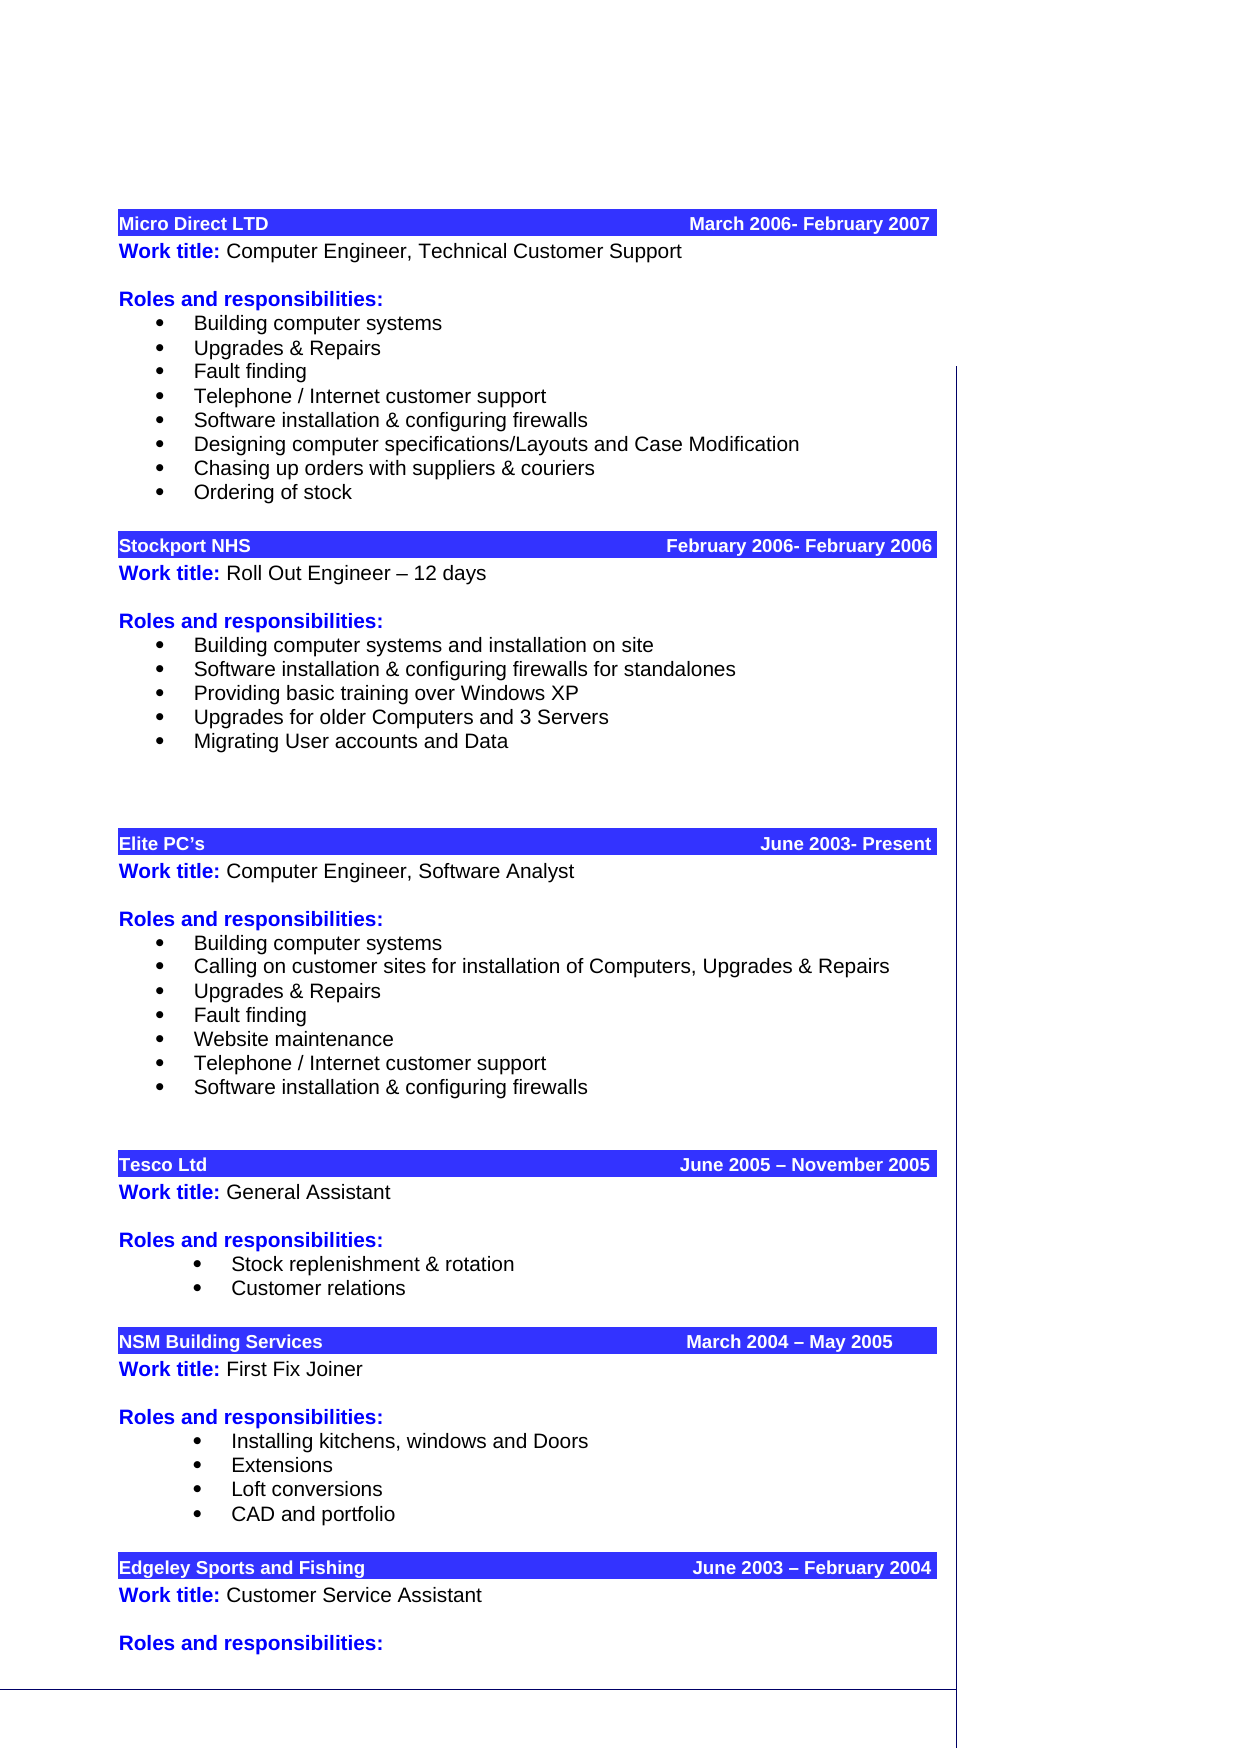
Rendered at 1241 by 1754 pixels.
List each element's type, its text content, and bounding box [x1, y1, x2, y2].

list Software installation & configuring firewalls for standalones [156, 657, 937, 681]
list Chasing up orders with suppliers & couriers [156, 456, 937, 480]
list Calling on customer sites for installation of Computers, Upgrades & Repairs [156, 954, 937, 978]
text Micro Direct LTD March 2006- February 2007 [118, 209, 937, 236]
text Elite PC’s June 2003- Present [118, 828, 937, 855]
list Customer relations [193, 1276, 937, 1300]
list Ordering of stock [156, 480, 937, 504]
text Work title: First Fix Joiner [118, 1357, 937, 1381]
text Work title: Customer Service Assistant [118, 1583, 937, 1607]
text Roles and responsibilities: [118, 609, 937, 633]
text Roles and responsibilities: [118, 1631, 937, 1654]
text Tesco Ltd June 2005 – November 2005 [118, 1150, 937, 1177]
text Roles and responsibilities: [118, 1405, 937, 1429]
list Telephone / Internet customer support [156, 383, 937, 407]
list Stock replenishment & rotation [193, 1252, 937, 1276]
text Work title: Roll Out Engineer – 12 days [118, 561, 937, 585]
list Extensions [193, 1453, 937, 1477]
list Upgrades & Repairs [156, 978, 937, 1002]
text Roles and responsibilities: [118, 287, 937, 311]
text Work title: Computer Engineer, Software Analyst [118, 858, 937, 882]
list Upgrades for older Computers and 3 Servers [156, 705, 937, 729]
list Upgrades & Repairs [156, 335, 937, 359]
list Building computer systems [156, 311, 937, 335]
list Building computer systems [156, 930, 937, 954]
list Providing basic training over Windows XP [156, 681, 937, 705]
list Website maintenance [156, 1027, 937, 1051]
list Telephone / Internet customer support [156, 1051, 937, 1075]
list Software installation & configuring firewalls [156, 407, 937, 432]
list Software installation & configuring firewalls [156, 1075, 937, 1099]
text Stockport NHS February 2006- February 2006 [118, 531, 937, 558]
text Work title: Computer Engineer, Technical Customer Support [118, 239, 937, 263]
list CAD and portfolio [193, 1501, 937, 1525]
list Installing kitchens, windows and Doors [193, 1429, 937, 1453]
list Building computer systems and installation on site [156, 633, 937, 657]
text Roles and responsibilities: [118, 906, 937, 930]
list Fault finding [156, 359, 937, 383]
list Loft conversions [193, 1477, 937, 1501]
text NSM Building Services March 2004 – May 2005 [118, 1327, 937, 1354]
list Migrating User accounts and Data [156, 729, 937, 753]
list Fault finding [156, 1002, 937, 1027]
text Work title: General Assistant [118, 1180, 937, 1204]
text Roles and responsibilities: [118, 1228, 937, 1252]
text Edgeley Sports and Fishing June 2003 – February 2004 [118, 1552, 937, 1579]
list Designing computer specifications/Layouts and Case Modification [156, 432, 937, 456]
